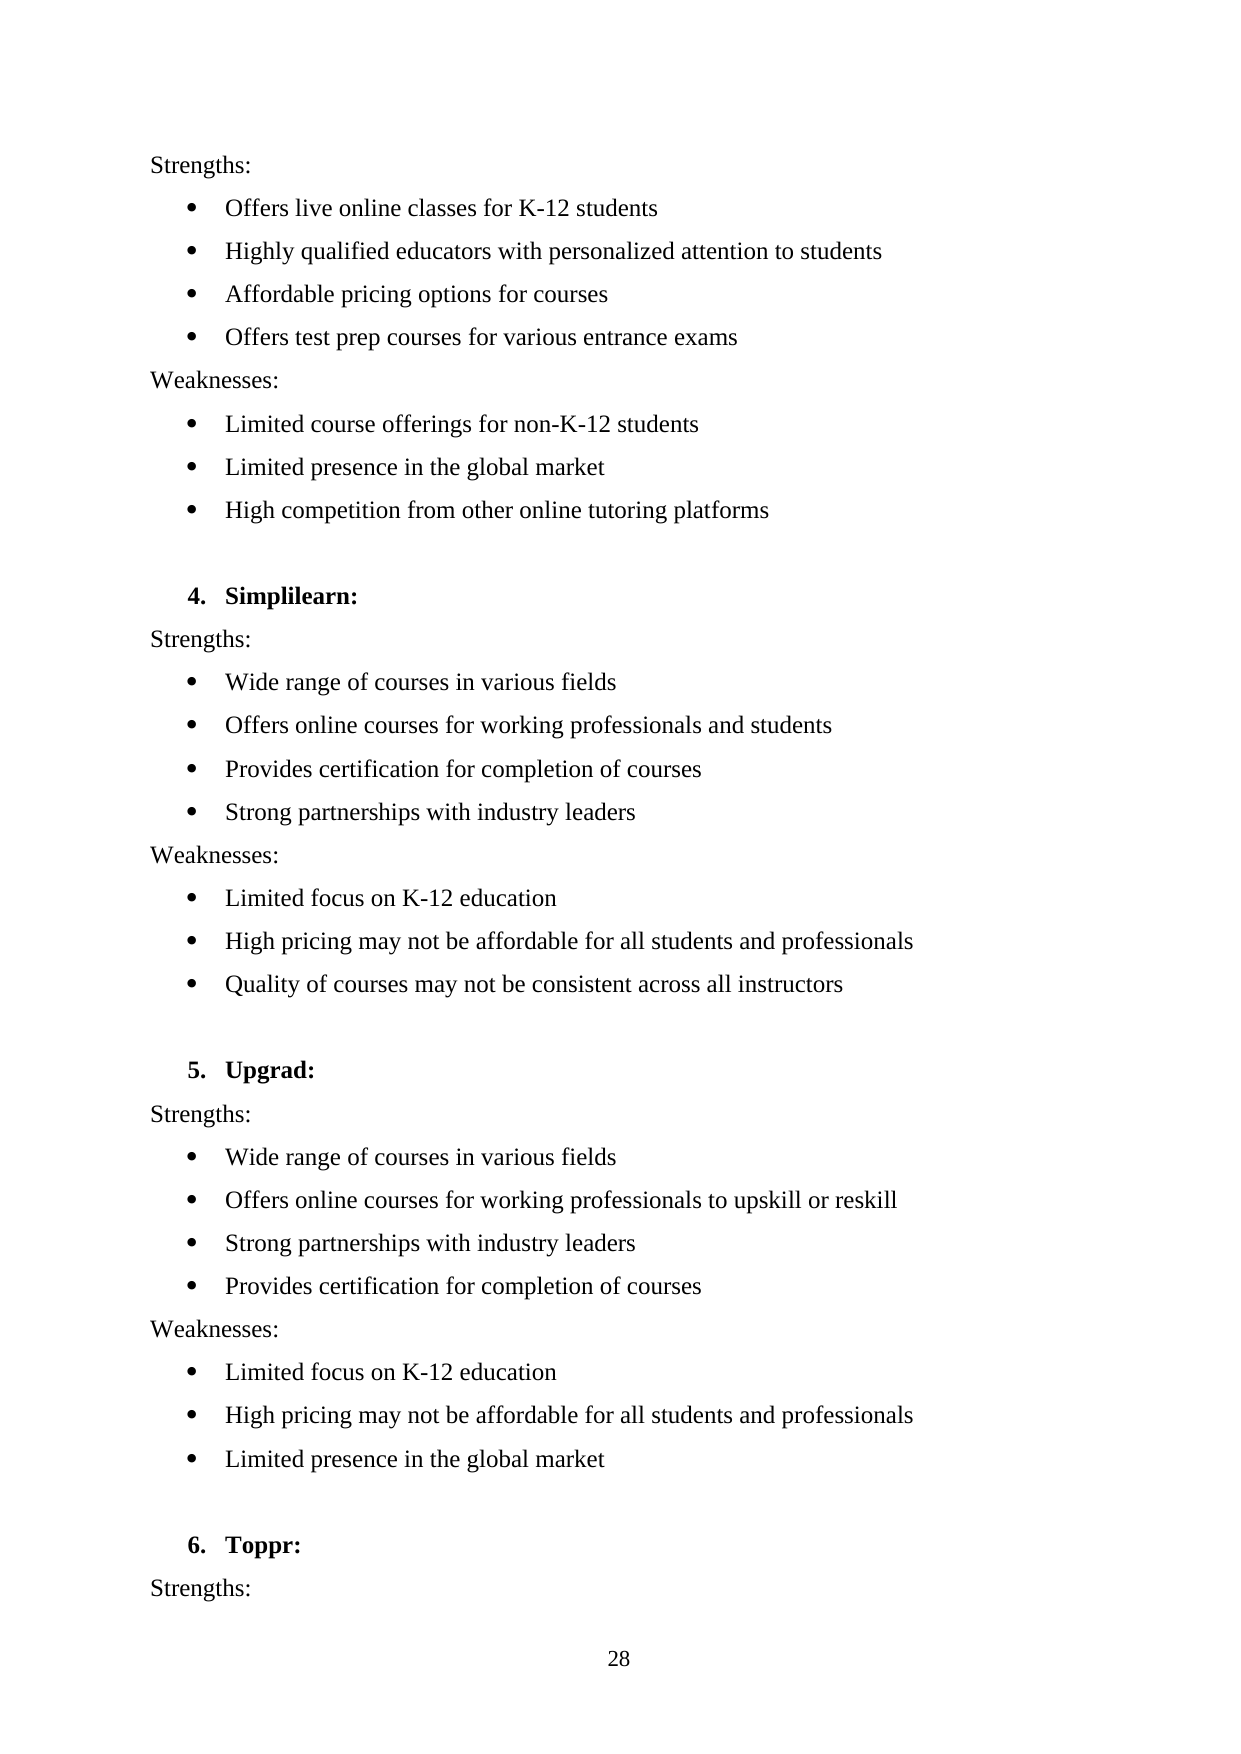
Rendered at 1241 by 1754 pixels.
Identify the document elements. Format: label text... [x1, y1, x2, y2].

list Limited focus on K-12 education [187, 883, 1090, 912]
list Strong partnerships with industry leaders [187, 1228, 1090, 1257]
list Upgrad: [187, 1056, 1090, 1084]
list High competition from other online tutoring platforms [187, 495, 1090, 524]
list Highly qualified educators with personalized attention to students [187, 236, 1090, 265]
text Weaknesses: [150, 1314, 1090, 1343]
list Offers online courses for working professionals to upskill or reskill [187, 1185, 1090, 1214]
list Limited focus on K-12 education [187, 1357, 1090, 1386]
list Wide range of courses in various fields [187, 667, 1090, 696]
list Wide range of courses in various fields [187, 1142, 1090, 1171]
list High pricing may not be affordable for all students and professionals [187, 1401, 1090, 1429]
list Provides certification for completion of courses [187, 1271, 1090, 1300]
list Limited course offerings for non-K-12 students [187, 409, 1090, 437]
text Weaknesses: [150, 840, 1090, 869]
text Strengths: [150, 150, 1090, 179]
text Weaknesses: [150, 366, 1090, 394]
list Limited presence in the global market [187, 452, 1090, 481]
list Limited presence in the global market [187, 1444, 1090, 1472]
list High pricing may not be affordable for all students and professionals [187, 926, 1090, 955]
list Offers live online classes for K-12 students [187, 193, 1090, 222]
text Strengths: [150, 624, 1090, 653]
text Strengths: [150, 1573, 1090, 1602]
list Affordable pricing options for courses [187, 279, 1090, 308]
list Provides certification for completion of courses [187, 754, 1090, 782]
list Offers online courses for working professionals and students [187, 711, 1090, 739]
list Toppr: [187, 1530, 1090, 1559]
list Strong partnerships with industry leaders [187, 797, 1090, 826]
text Strengths: [150, 1099, 1090, 1127]
list Simplilearn: [187, 581, 1090, 610]
list Quality of courses may not be consistent across all instructors [187, 969, 1090, 998]
list Offers test prep courses for various entrance exams [187, 322, 1090, 351]
